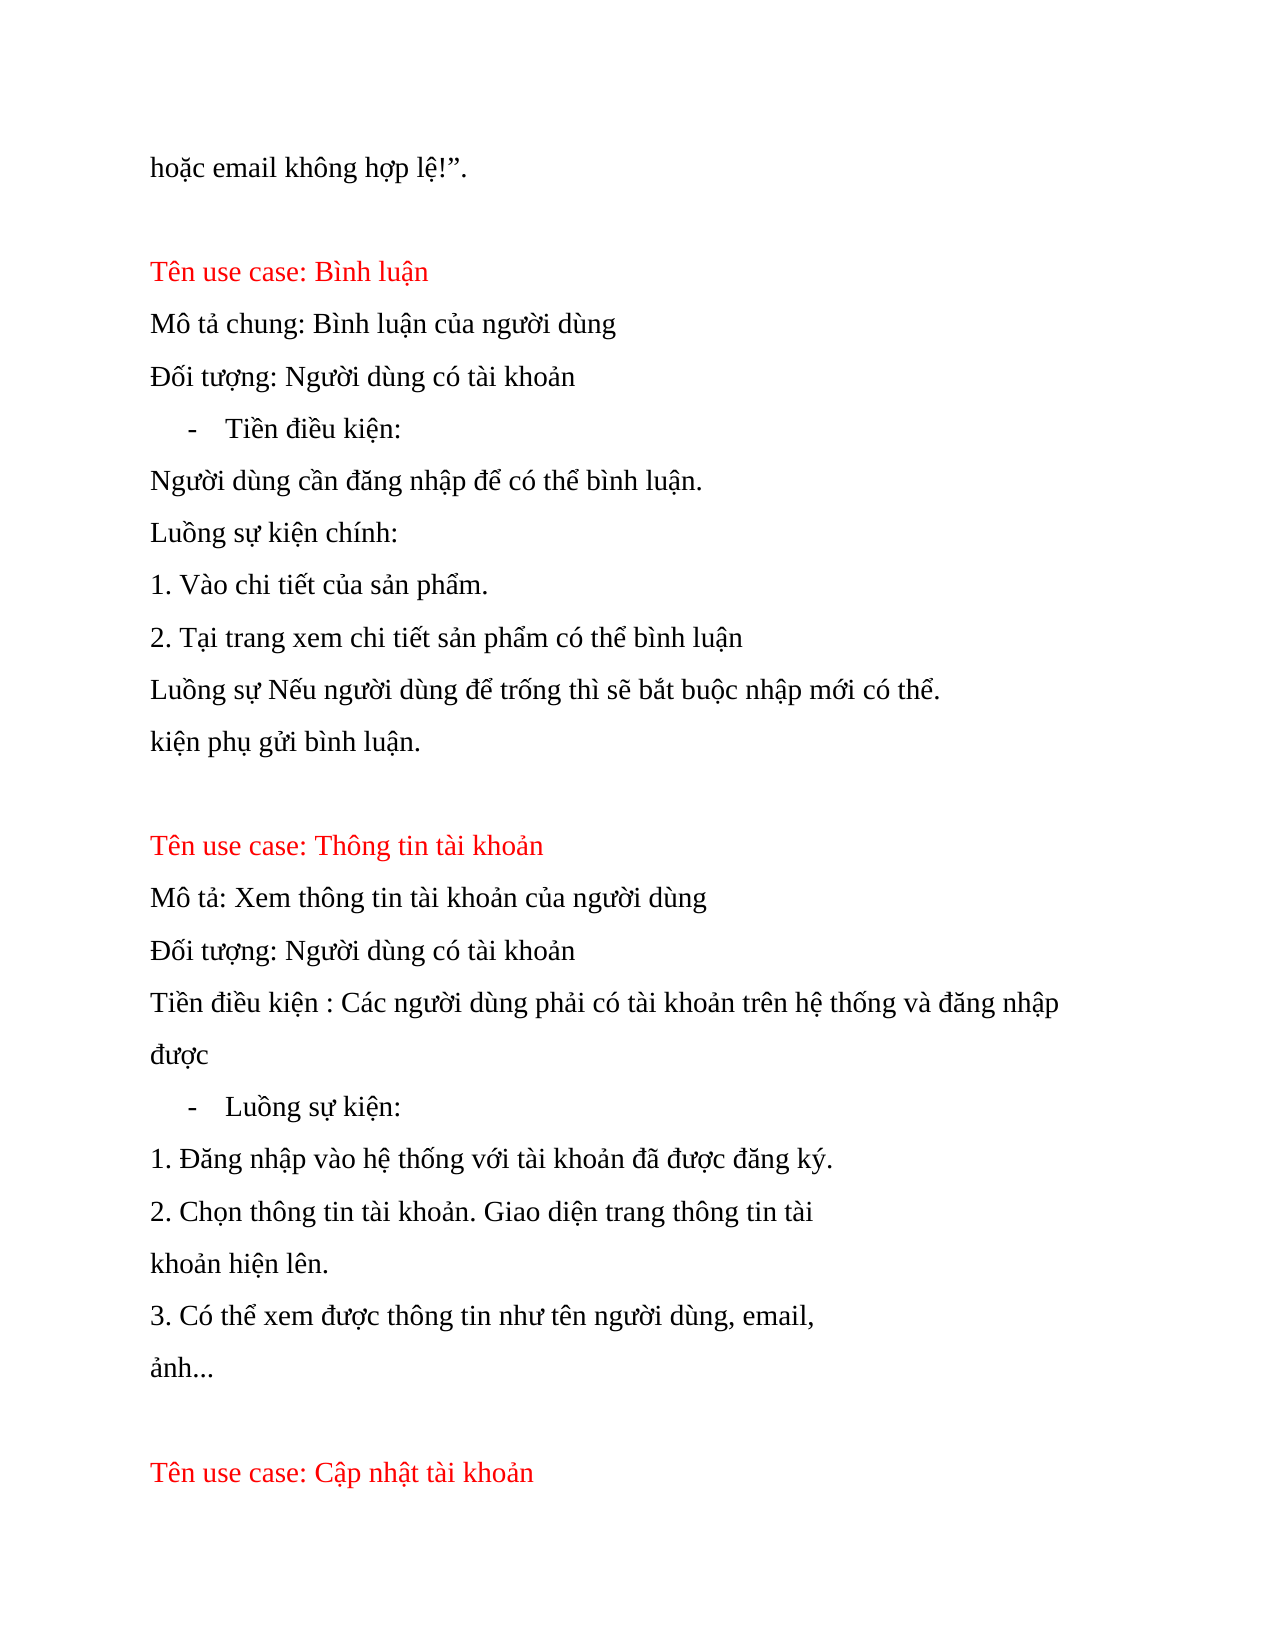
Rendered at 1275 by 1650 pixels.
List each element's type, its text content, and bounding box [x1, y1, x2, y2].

text Luồng sự kiện chính: [150, 515, 1125, 549]
text Mô tả chung: Bình luận của người dùng [150, 307, 1125, 340]
text Tiền điều kiện : Các người dùng phải có tài khoản trên hệ thống và đăng nhập [150, 985, 1125, 1018]
text 1. Vào chi tiết của sản phẩm. [150, 567, 1125, 601]
text kiện phụ gửi bình luận. [150, 724, 1125, 758]
text được [150, 1037, 1125, 1071]
text Tên use case: Cập nhật tài khoản [150, 1455, 1125, 1488]
text 3. Có thể xem được thông tin như tên người dùng, email, [150, 1298, 1125, 1332]
text Tên use case: Bình luận [150, 254, 1125, 288]
text Đối tượng: Người dùng có tài khoản [150, 359, 1125, 392]
text Luồng sự Nếu người dùng để trống thì sẽ bắt buộc nhập mới có thể. [150, 672, 1125, 705]
list Tiền điều kiện: [187, 411, 1125, 444]
text hoặc email không hợp lệ!”. [150, 150, 1125, 183]
text khoản hiện lên. [150, 1246, 1125, 1279]
text 2. Chọn thông tin tài khoản. Giao diện trang thông tin tài [150, 1194, 1125, 1227]
text Tên use case: Thông tin tài khoản [150, 828, 1125, 862]
text Mô tả: Xem thông tin tài khoản của người dùng [150, 881, 1125, 914]
list Luồng sự kiện: [187, 1089, 1125, 1123]
text 1. Đăng nhập vào hệ thống với tài khoản đã được đăng ký. [150, 1142, 1125, 1175]
text 2. Tại trang xem chi tiết sản phẩm có thể bình luận [150, 620, 1125, 653]
text Người dùng cần đăng nhập để có thể bình luận. [150, 463, 1125, 497]
text Đối tượng: Người dùng có tài khoản [150, 933, 1125, 966]
text ảnh... [150, 1350, 1125, 1384]
